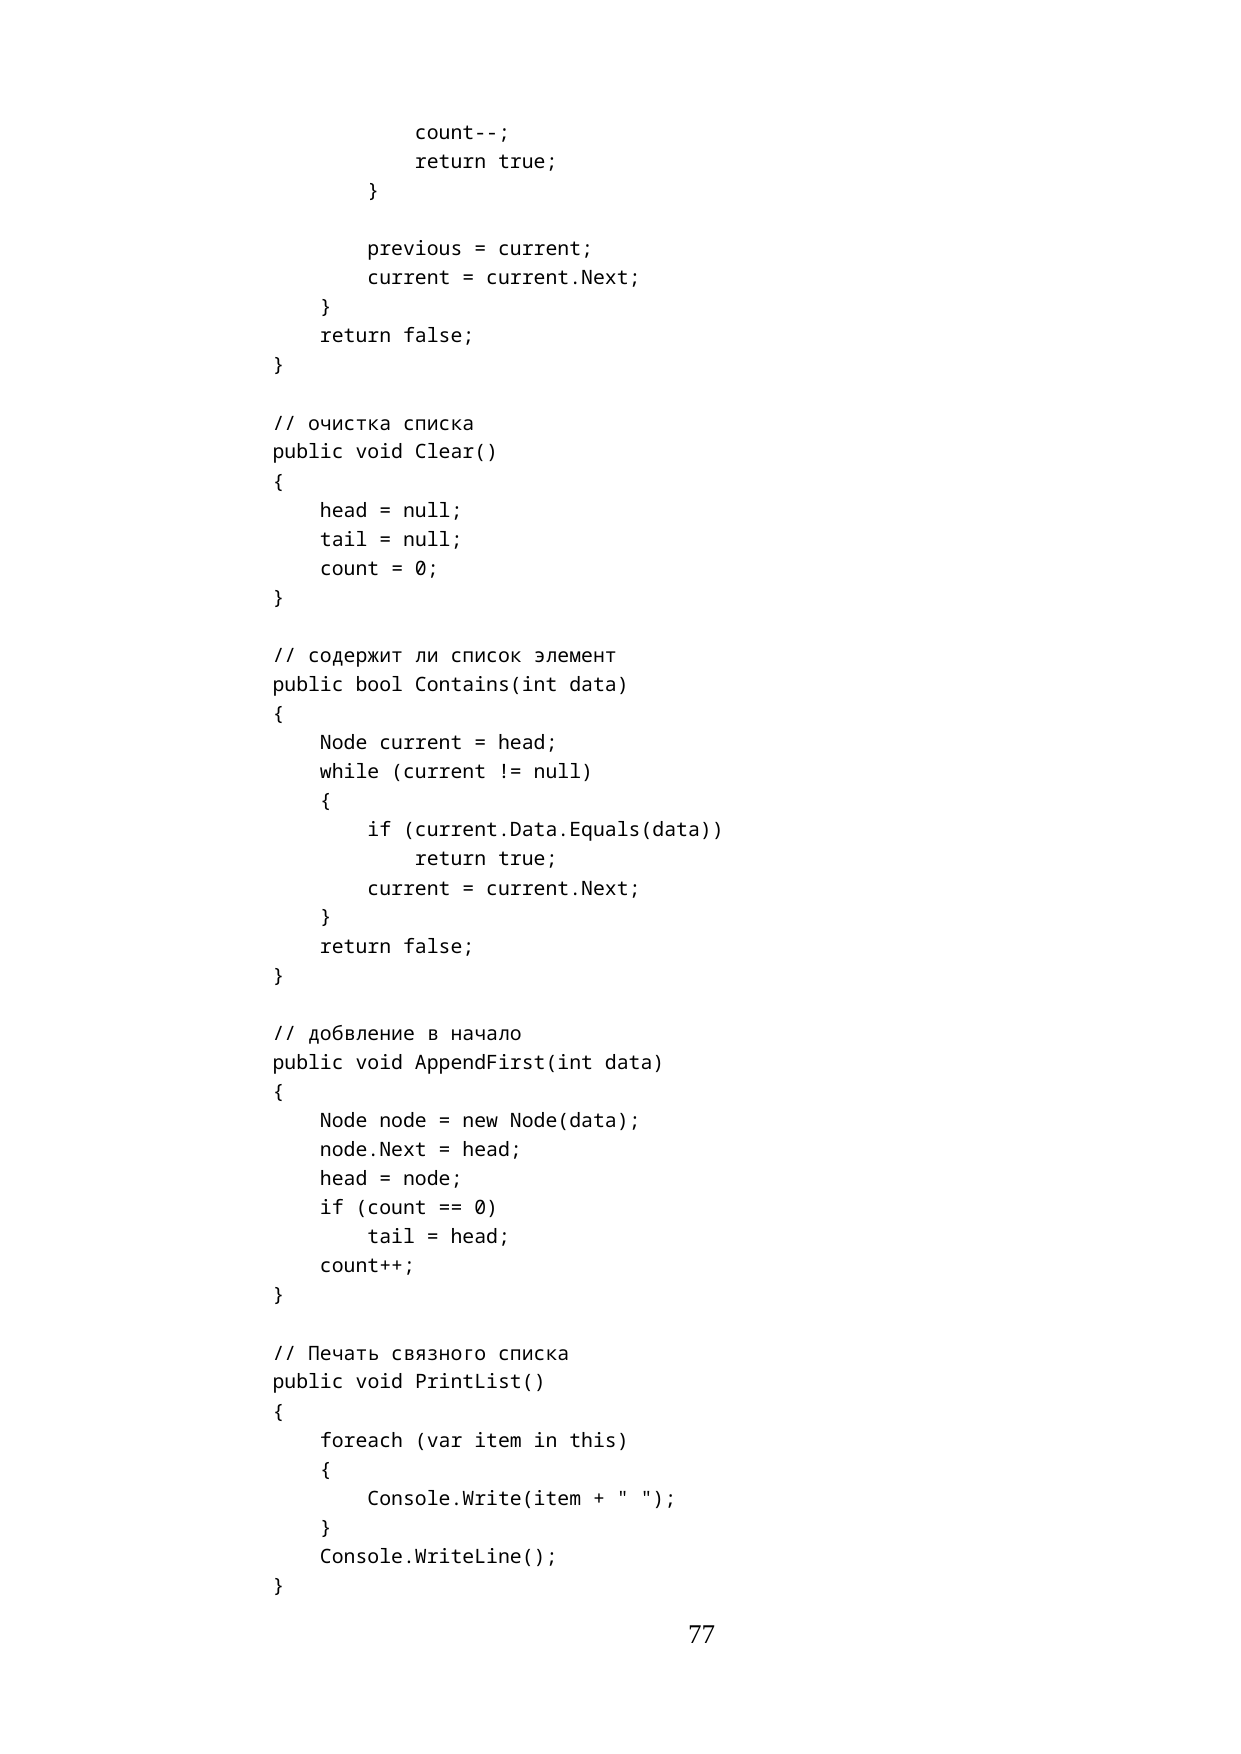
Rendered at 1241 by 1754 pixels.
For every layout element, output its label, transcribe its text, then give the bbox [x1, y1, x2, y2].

text Console.WriteLine(); [177, 1542, 1152, 1569]
text public bool Contains(int data) [177, 670, 1152, 697]
text } [177, 961, 1152, 988]
text Node node = new Node(data); [177, 1106, 1152, 1133]
text return false; [177, 932, 1152, 959]
text return false; [177, 322, 1152, 348]
text return true; [177, 147, 1152, 174]
text { [177, 1077, 1152, 1104]
text head = null; [177, 496, 1152, 523]
text tail = null; [177, 525, 1152, 552]
text count = 0; [177, 554, 1152, 581]
text node.Next = head; [177, 1135, 1152, 1162]
text tail = head; [177, 1222, 1152, 1249]
text current = current.Next; [177, 263, 1152, 290]
text head = node; [177, 1164, 1152, 1191]
text } [177, 1571, 1152, 1598]
text { [177, 1455, 1152, 1482]
text public void PrintList() [177, 1368, 1152, 1395]
text public void AppendFirst(int data) [177, 1048, 1152, 1075]
text Node current = head; [177, 728, 1152, 755]
text if (count == 0) [177, 1193, 1152, 1220]
text return true; [177, 845, 1152, 872]
text { [177, 699, 1152, 726]
text // очистка списка [177, 409, 1152, 436]
text foreach (var item in this) [177, 1426, 1152, 1453]
text } [177, 583, 1152, 610]
text // добвление в начало [177, 1019, 1152, 1046]
text { [177, 1397, 1152, 1424]
text } [177, 1513, 1152, 1540]
text } [177, 351, 1152, 378]
text // содержит ли список элемент [177, 641, 1152, 668]
text Console.Write(item + " "); [177, 1484, 1152, 1511]
text while (current != null) [177, 757, 1152, 784]
text } [177, 176, 1152, 203]
text count++; [177, 1252, 1152, 1278]
text count--; [177, 118, 1152, 145]
text // Печать связного списка [177, 1339, 1152, 1366]
text } [177, 292, 1152, 319]
text if (current.Data.Equals(data)) [177, 816, 1152, 843]
text previous = current; [177, 234, 1152, 261]
text { [177, 787, 1152, 813]
text } [177, 1281, 1152, 1308]
text } [177, 903, 1152, 930]
text current = current.Next; [177, 874, 1152, 901]
text { [177, 467, 1152, 494]
text public void Clear() [177, 438, 1152, 465]
